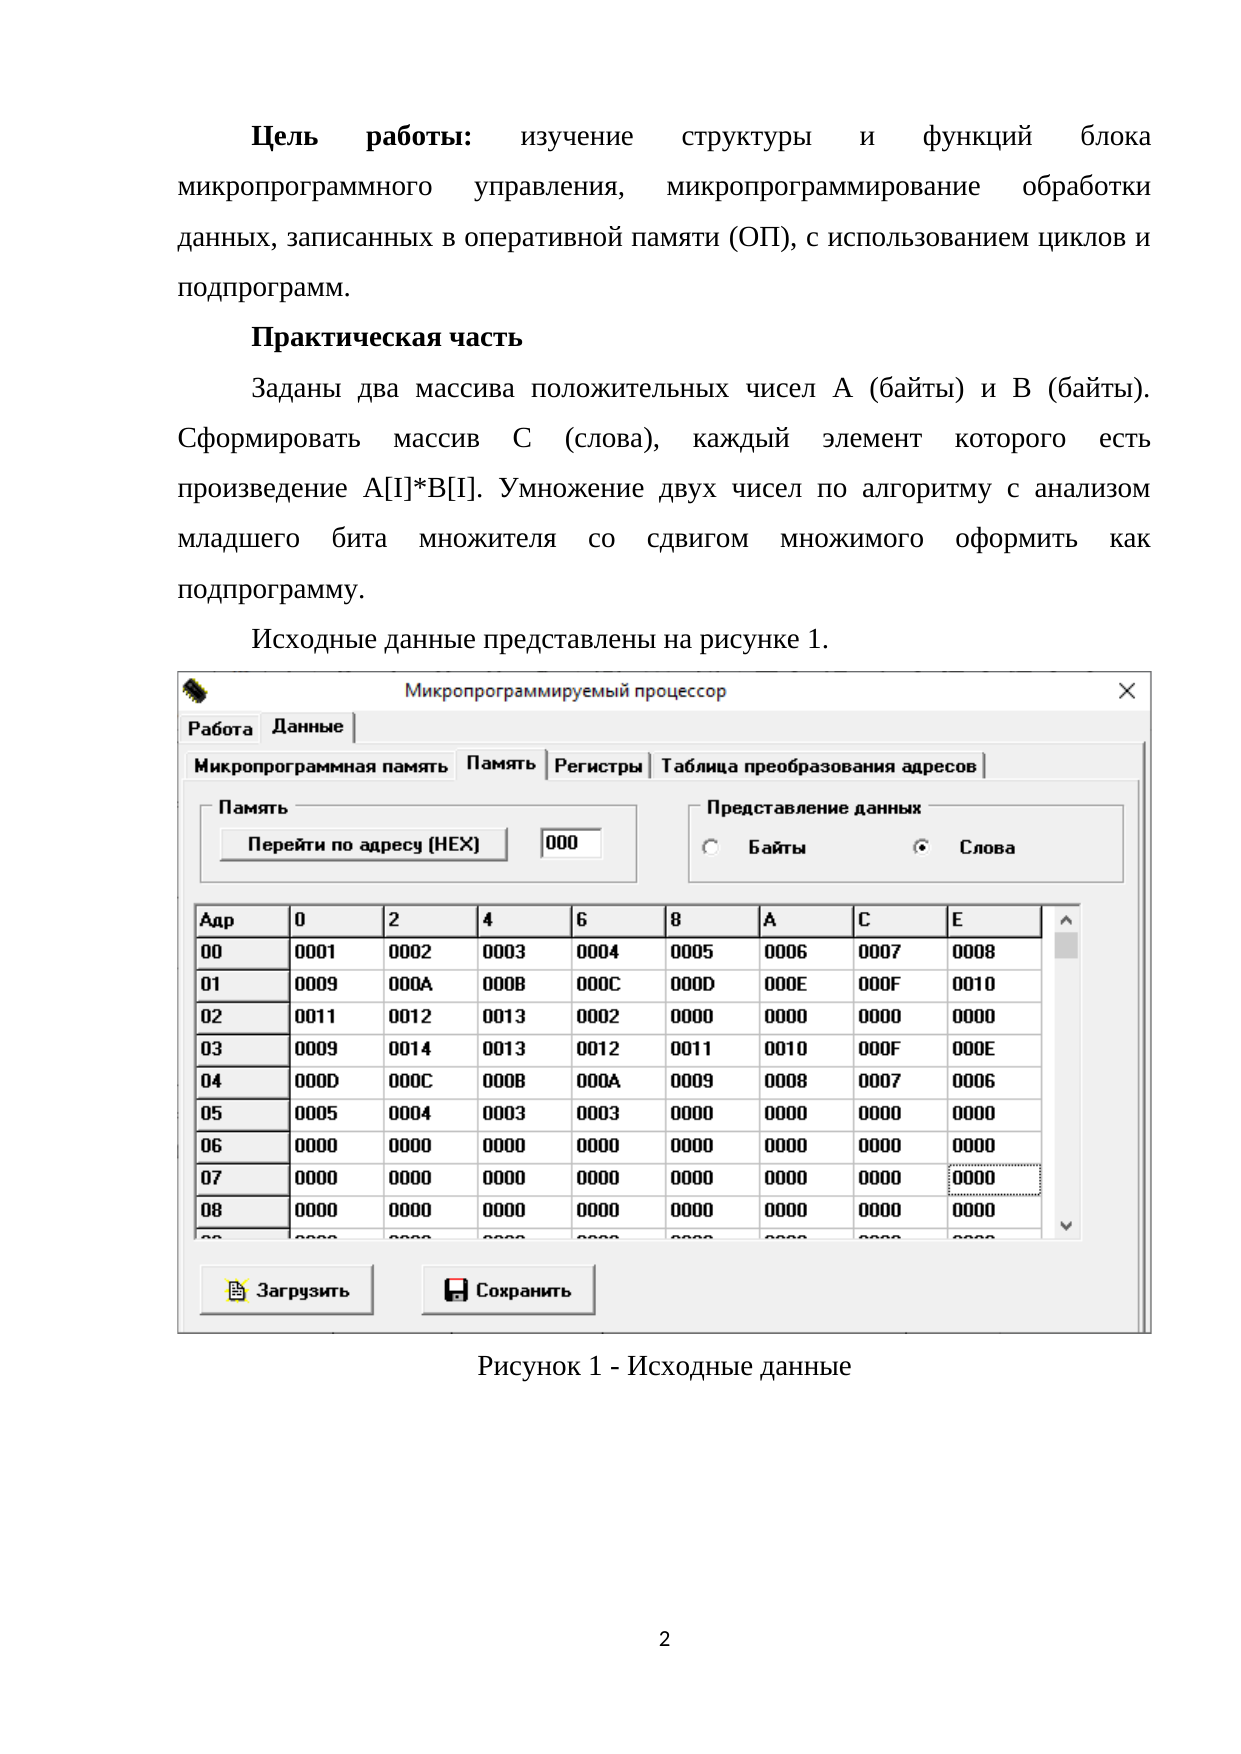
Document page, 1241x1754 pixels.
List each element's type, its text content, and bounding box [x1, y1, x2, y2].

text Заданы два массива положительных чисел А (байты) и В (байты). Сформировать массив С (слова), каждый элемент которого есть произведение А[I]*B[I]. Умножение двух чисел по алгоритму с анализом младшего бита множителя со сдвигом множимого оформить как подпрограмму. [177, 370, 1152, 604]
text Рисунок 1 - Исходные данные [177, 1348, 1152, 1382]
text Цель работы: изучение структуры и функций блока микропрограммного управления, микропрограммирование обработки данных, записанных в оперативной памяти (ОП), с использованием циклов и подпрограмм. [177, 118, 1152, 303]
text Исходные данные представлены на рисунке 1. [177, 621, 1152, 655]
picture [177, 671, 1152, 1334]
text Практическая часть [177, 319, 1152, 353]
